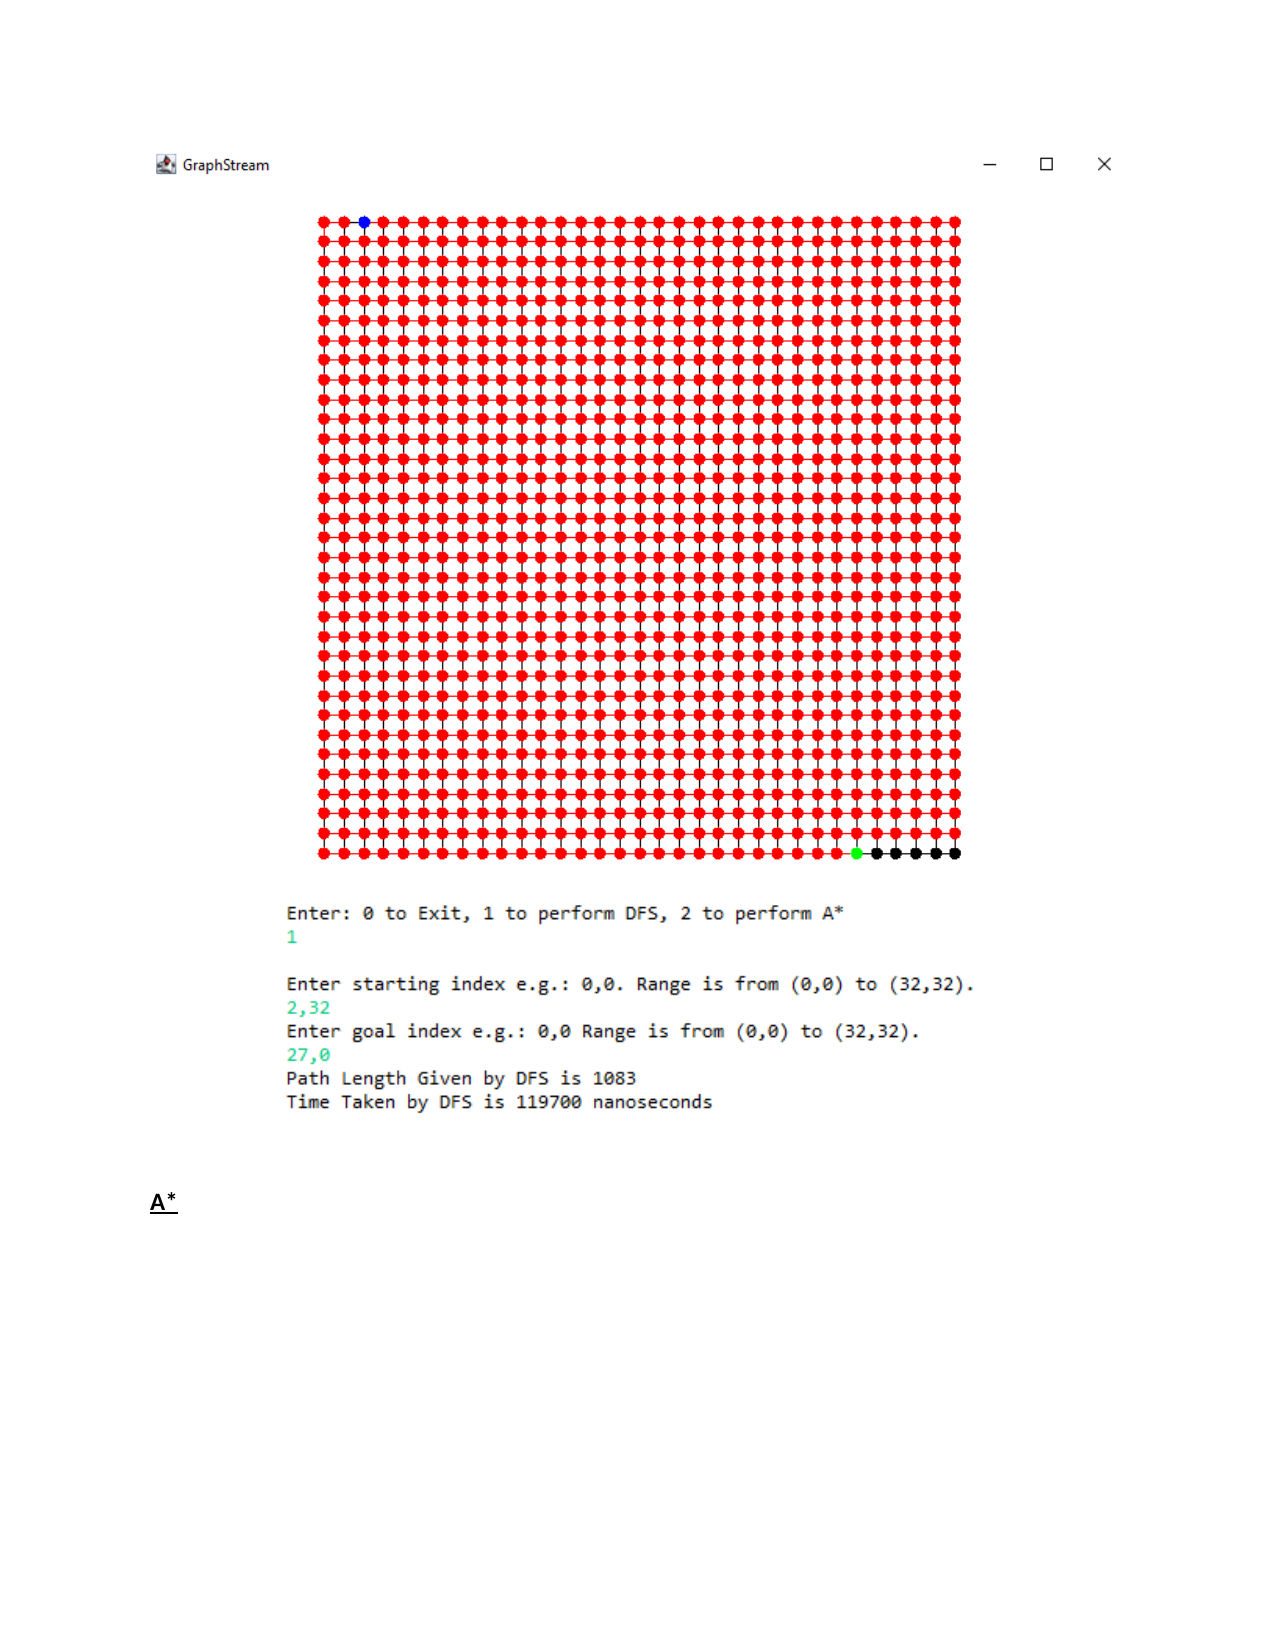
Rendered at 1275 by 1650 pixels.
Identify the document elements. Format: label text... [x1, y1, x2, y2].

text A* [150, 1186, 1125, 1217]
picture [150, 150, 1125, 886]
picture [285, 904, 990, 1121]
